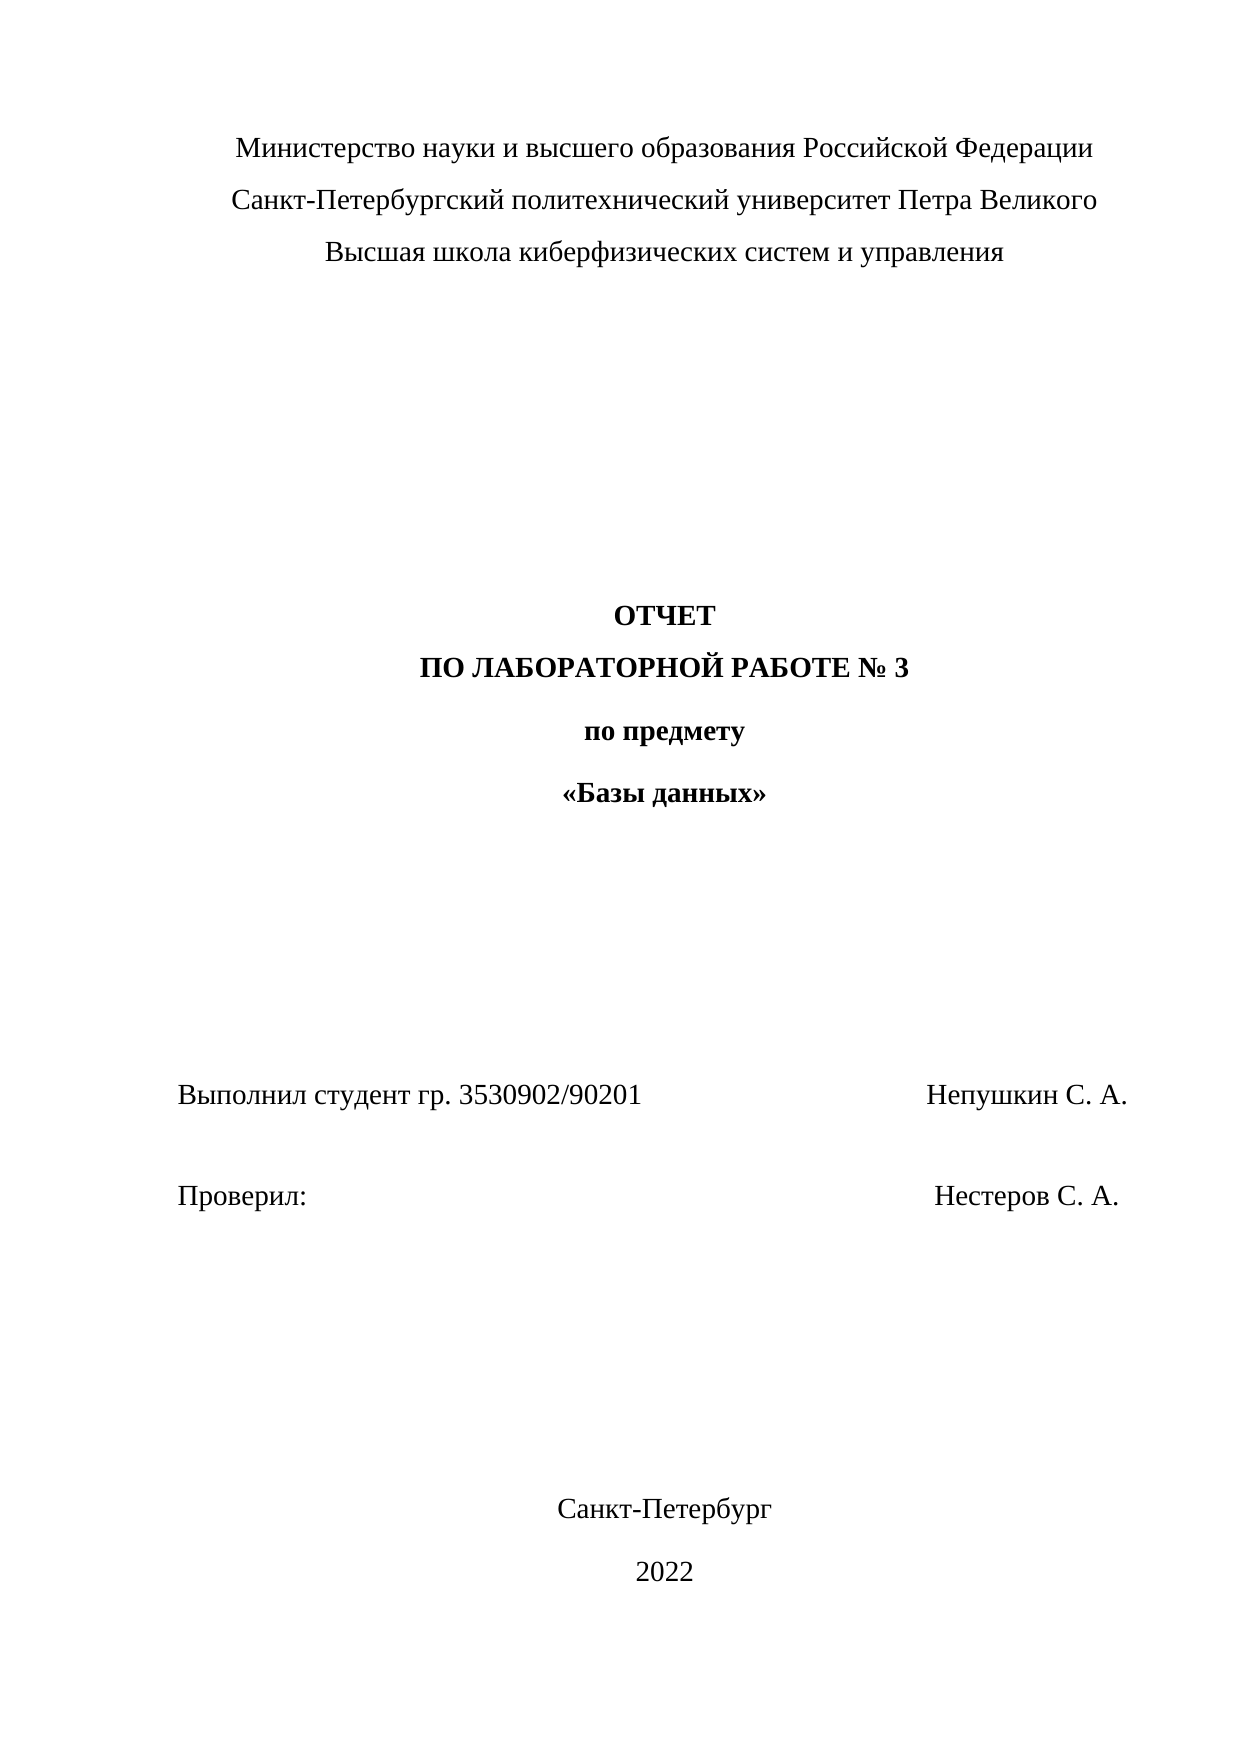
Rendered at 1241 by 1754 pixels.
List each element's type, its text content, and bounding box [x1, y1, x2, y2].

text Санкт-Петербургский политехнический университет Петра Великого [177, 182, 1152, 216]
list Проверил: Нестеров С. А. [177, 1178, 1152, 1211]
list «Базы данных» [177, 775, 1152, 809]
text Высшая школа киберфизических систем и управления [177, 234, 1152, 268]
text по лабораторной работе № 3 [177, 650, 1152, 683]
text Министерство науки и высшего образования Российской Федерации [177, 131, 1152, 164]
list Выполнил студент гр. 3530902/90201 Непушкин С. А. [177, 1077, 1152, 1111]
text ОТЧЕТ [177, 598, 1152, 631]
list 2022 [177, 1554, 1152, 1588]
list Санкт-Петербург [177, 1492, 1152, 1525]
list по предмету [177, 713, 1152, 746]
